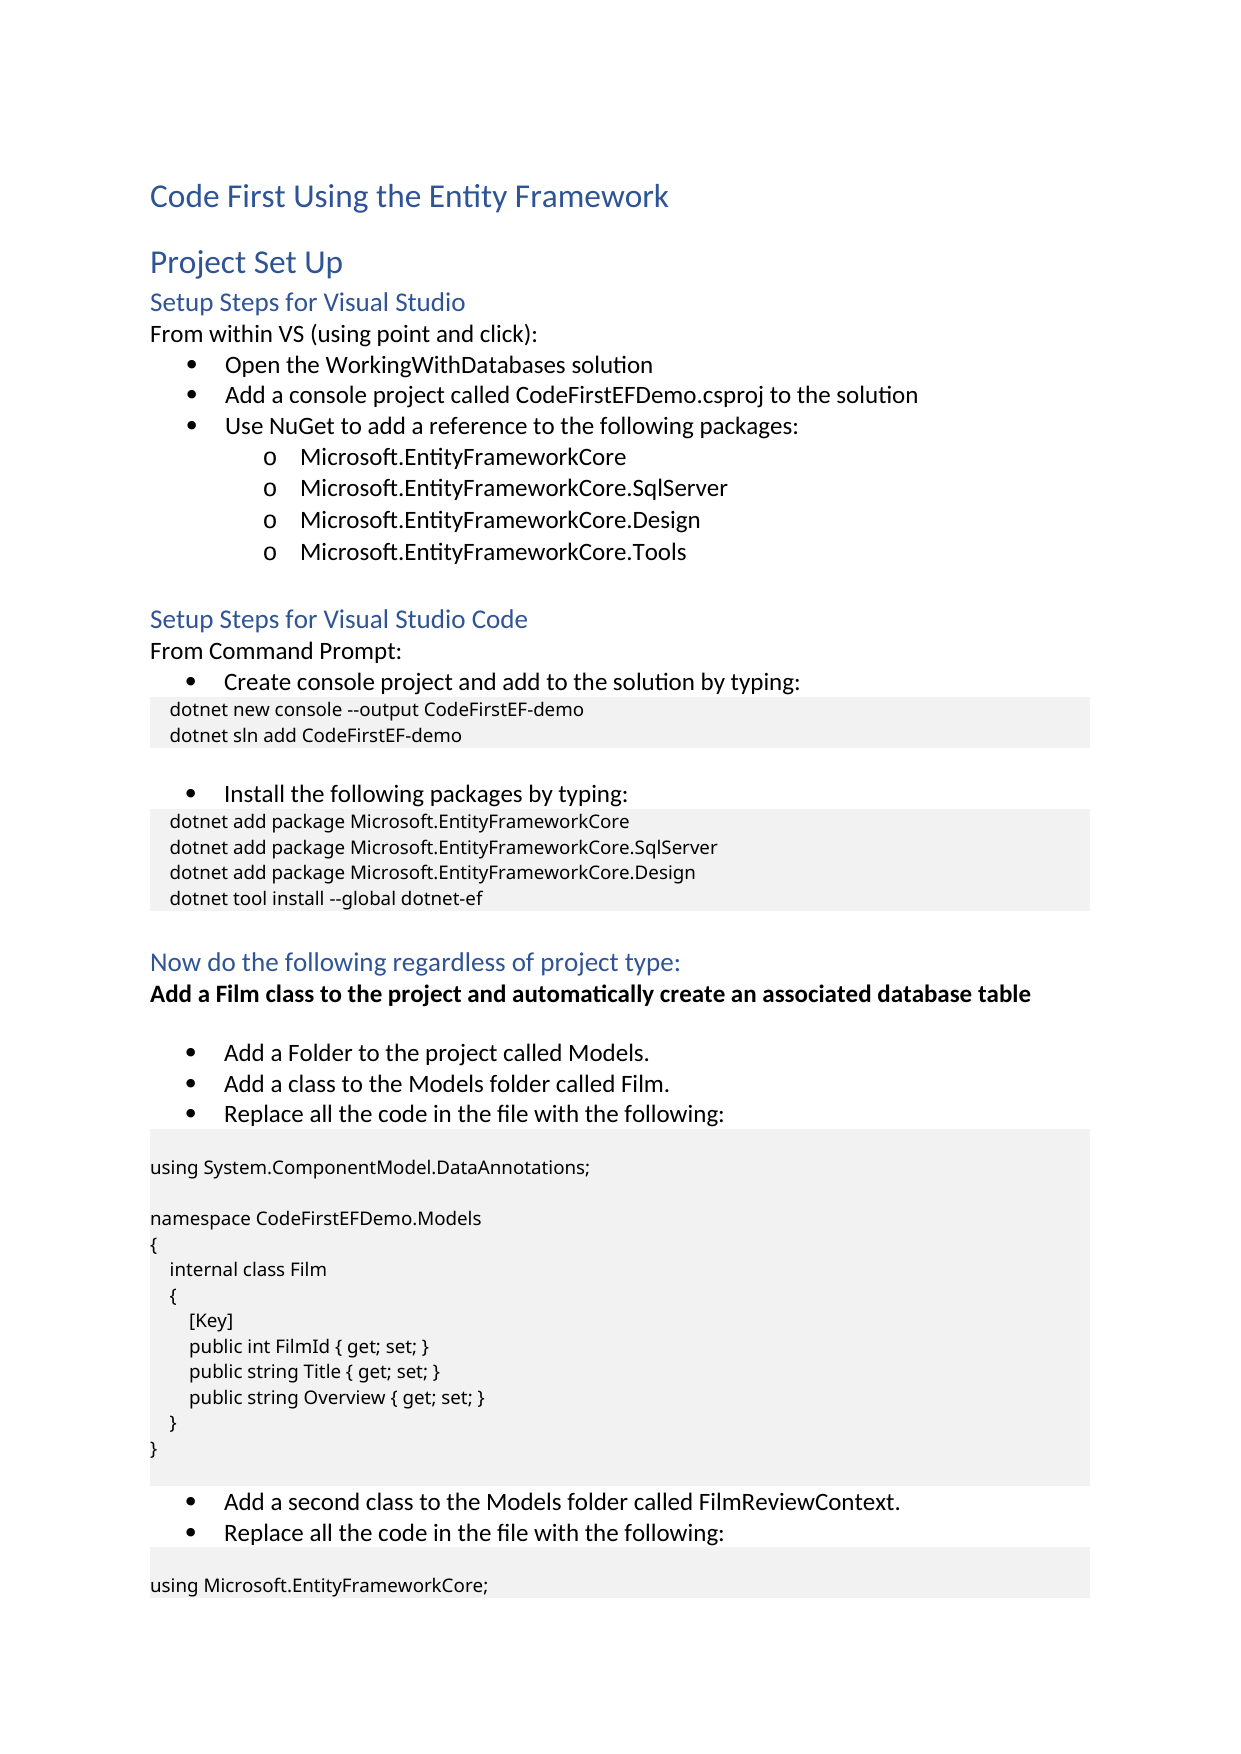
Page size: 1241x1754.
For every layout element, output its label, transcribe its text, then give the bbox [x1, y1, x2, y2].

text } [150, 1410, 1090, 1435]
text public string Title { get; set; } [150, 1359, 1090, 1384]
subtitle Setup Steps for Visual Studio [150, 286, 1090, 319]
subtitle Code First Using the Entity Framework [150, 175, 1090, 216]
list Add a Folder to the project called Models. [186, 1037, 1090, 1068]
text From within VS (using point and click): [150, 319, 1090, 349]
text public int FilmId { get; set; } [150, 1333, 1090, 1359]
text using System.ComponentModel.DataAnnotations; [150, 1154, 1090, 1180]
text dotnet tool install --global dotnet-ef [150, 885, 1090, 911]
text } [150, 1435, 1090, 1461]
text internal class Film [150, 1257, 1090, 1282]
text dotnet sln add CodeFirstEF-demo [150, 722, 1090, 748]
list Install the following packages by typing: [186, 778, 1090, 809]
list Microsoft.EntityFrameworkCore.Tools [262, 536, 1090, 568]
text using Microsoft.EntityFrameworkCore; [150, 1573, 1090, 1598]
list Use NuGet to add a reference to the following packages: [187, 410, 1090, 441]
list Add a console project called CodeFirstEFDemo.csproj to the solution [187, 380, 1090, 410]
text { [150, 1231, 1090, 1257]
list Microsoft.EntityFrameworkCore.SqlServer [262, 472, 1090, 504]
text dotnet add package Microsoft.EntityFrameworkCore [150, 809, 1090, 834]
list Create console project and add to the solution by typing: [186, 666, 1090, 697]
text [Key] [150, 1308, 1090, 1333]
list Replace all the code in the file with the following: [186, 1098, 1090, 1129]
list Add a class to the Models folder called Film. [186, 1068, 1090, 1098]
text public string Overview { get; set; } [150, 1384, 1090, 1410]
list Microsoft.EntityFrameworkCore [262, 441, 1090, 472]
text From Command Prompt: [150, 636, 1090, 666]
text Add a Film class to the project and automatically create an associated database table [150, 978, 1090, 1009]
subtitle Setup Steps for Visual Studio Code [150, 602, 1090, 636]
list Replace all the code in the file with the following: [186, 1517, 1090, 1547]
text dotnet add package Microsoft.EntityFrameworkCore.SqlServer [150, 834, 1090, 860]
subtitle Now do the following regardless of project type: [150, 945, 1090, 978]
text dotnet add package Microsoft.EntityFrameworkCore.Design [150, 860, 1090, 885]
list Microsoft.EntityFrameworkCore.Design [262, 504, 1090, 536]
text dotnet new console --output CodeFirstEF-demo [150, 697, 1090, 722]
list Open the WorkingWithDatabases solution [187, 349, 1090, 380]
text namespace CodeFirstEFDemo.Models [150, 1206, 1090, 1231]
text { [150, 1282, 1090, 1308]
subtitle Project Set Up [150, 241, 1090, 281]
list Add a second class to the Models folder called FilmReviewContext. [186, 1486, 1090, 1517]
